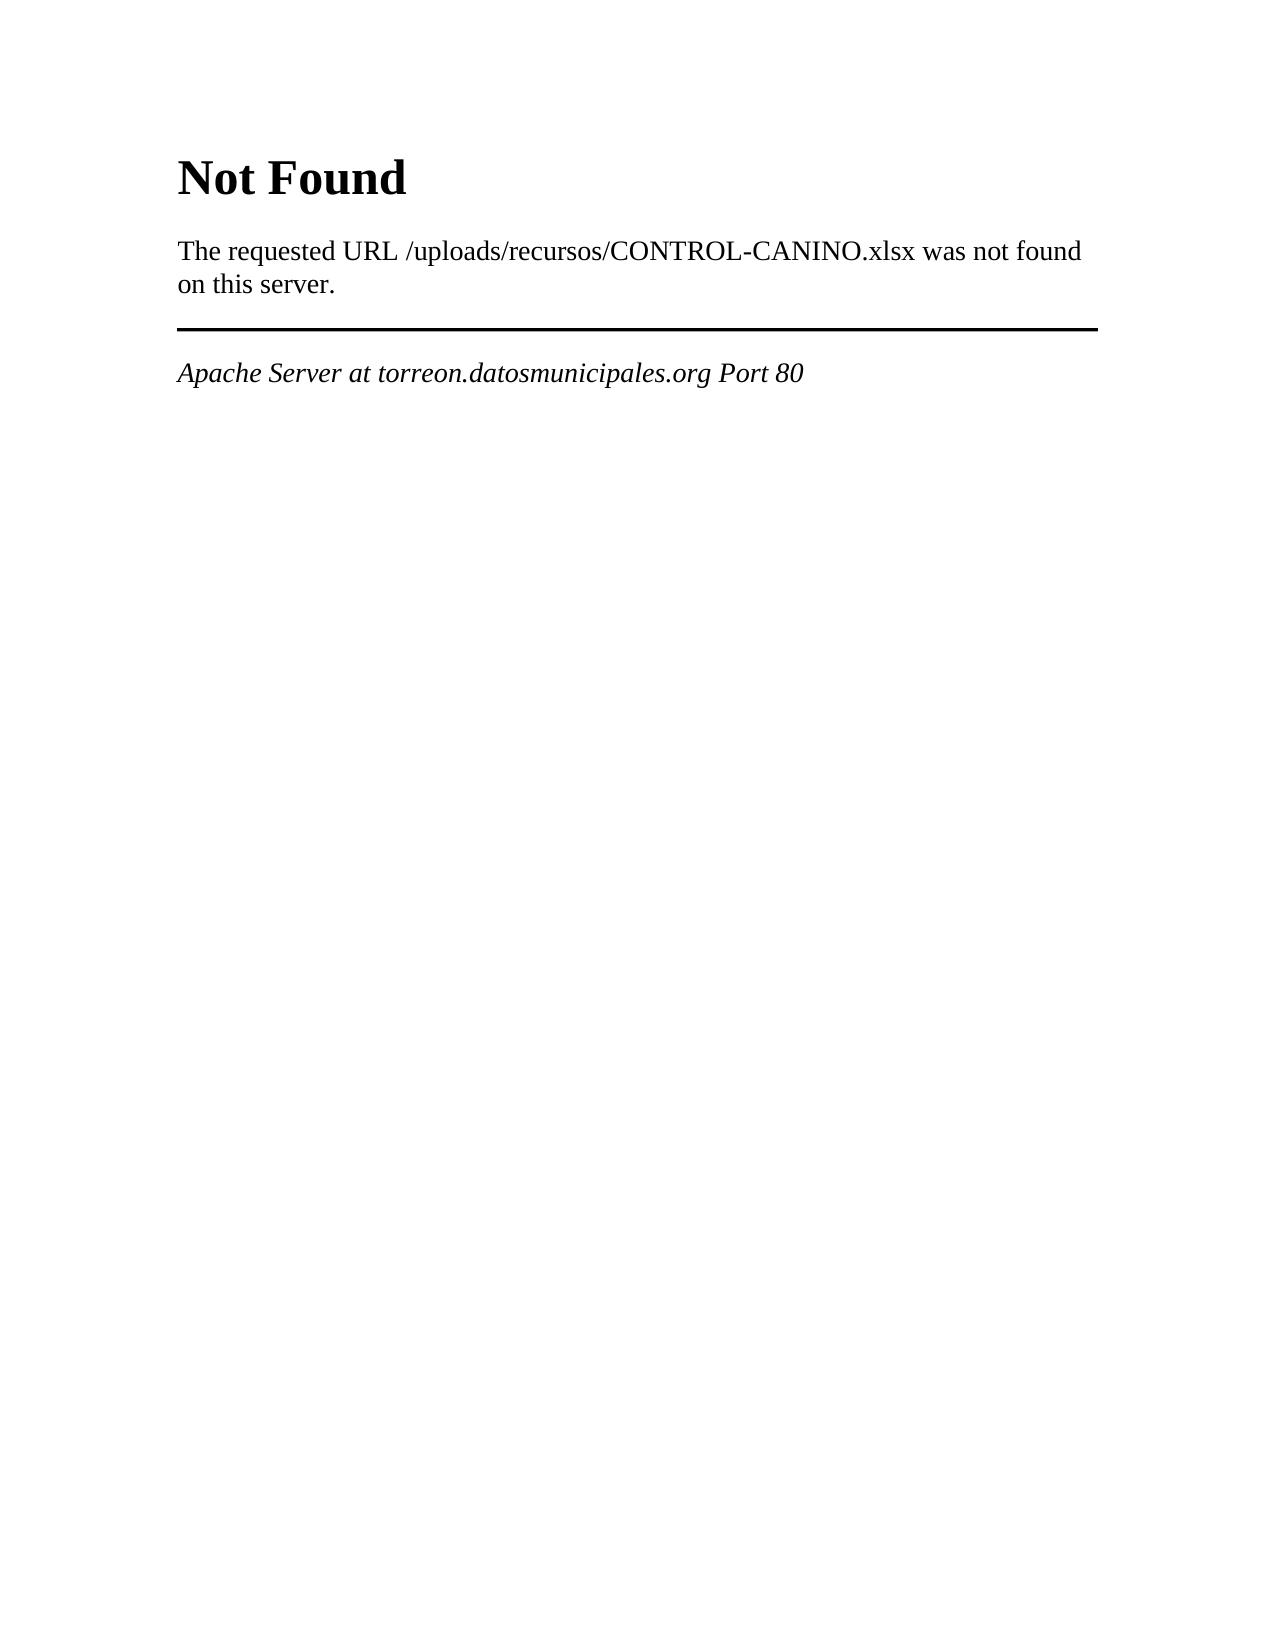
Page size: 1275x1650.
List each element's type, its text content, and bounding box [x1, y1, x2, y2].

text The requested URL /uploads/recursos/CONTROL-CANINO.xlsx was not found on this server. [177, 234, 1098, 299]
text Not Found [177, 148, 1098, 205]
text Apache Server at torreon.datosmunicipales.org Port 80 [177, 356, 1098, 389]
